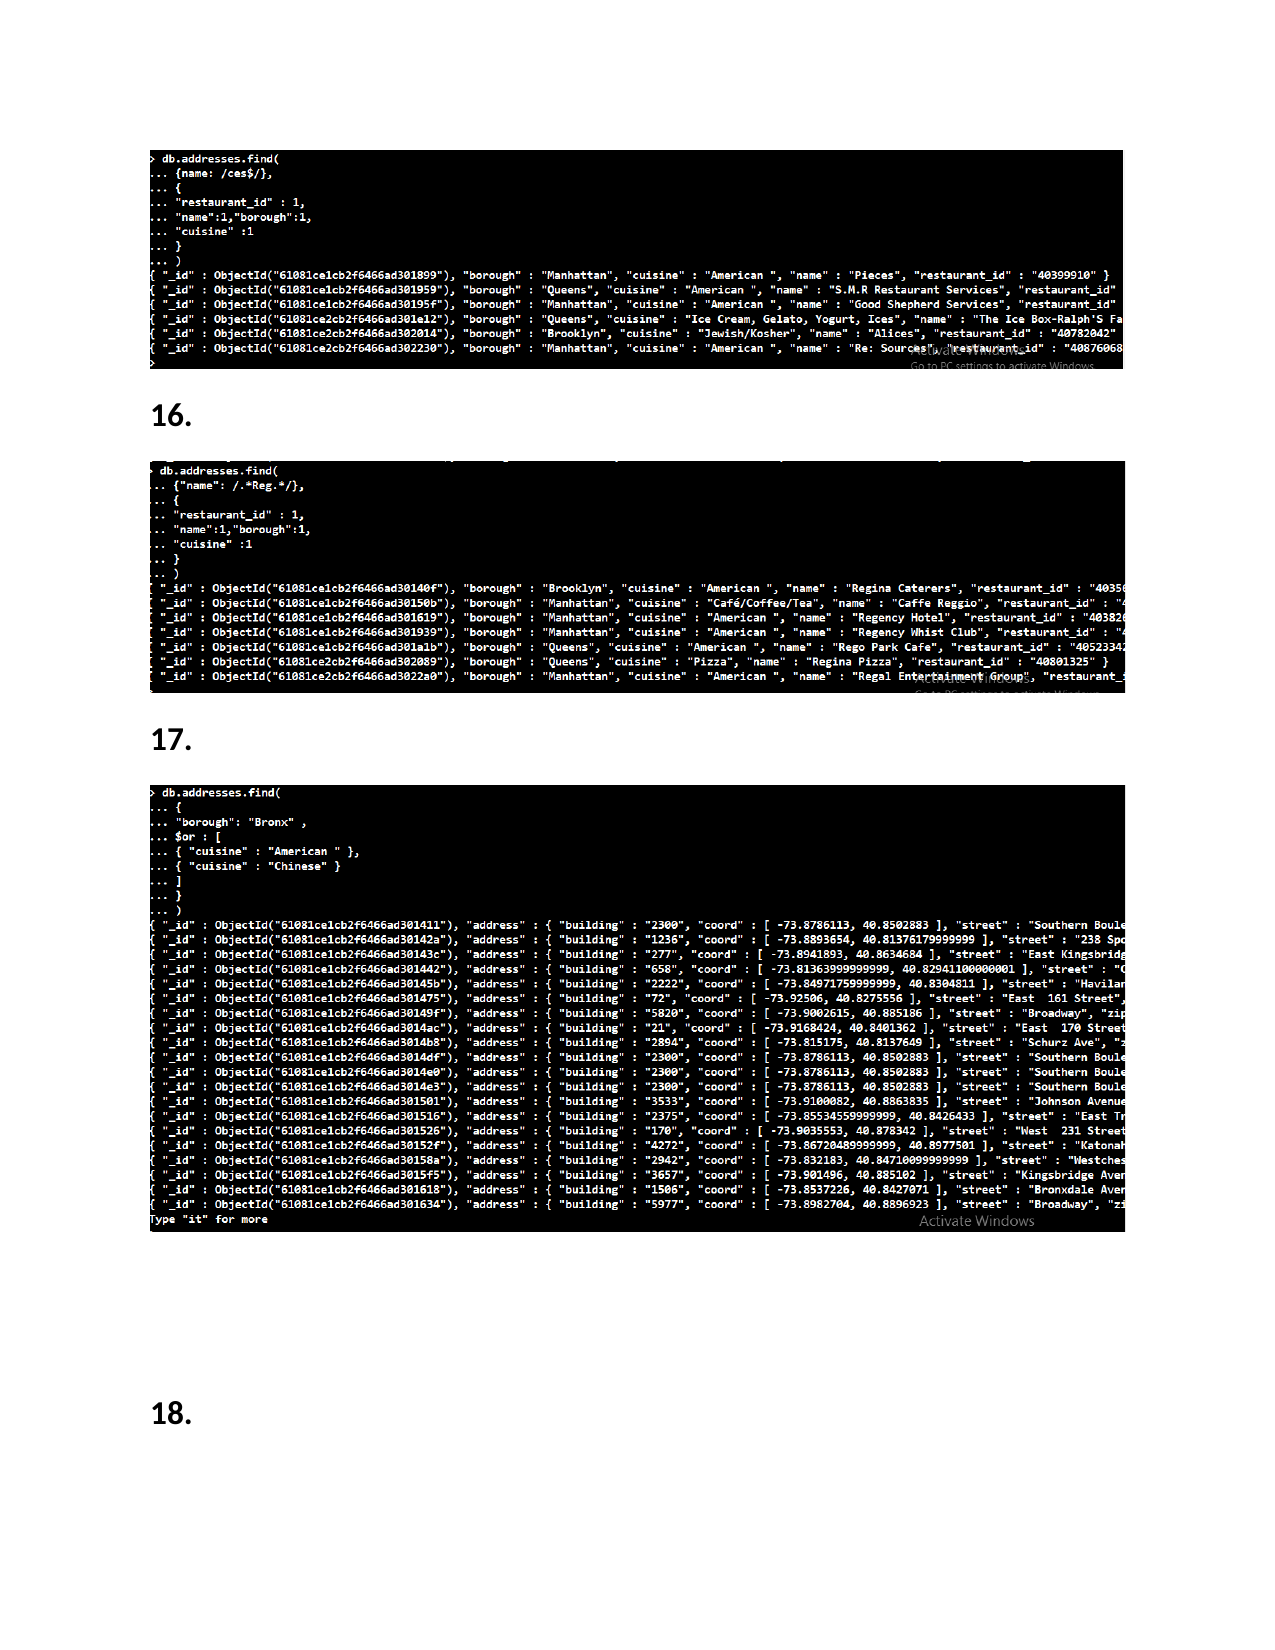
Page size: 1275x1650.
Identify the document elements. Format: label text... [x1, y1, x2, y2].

text 18. [150, 1392, 1125, 1432]
picture [150, 785, 1125, 1232]
picture [150, 150, 1125, 369]
text 17. [150, 718, 1125, 758]
text 16. [150, 394, 1125, 435]
picture [150, 461, 1125, 693]
